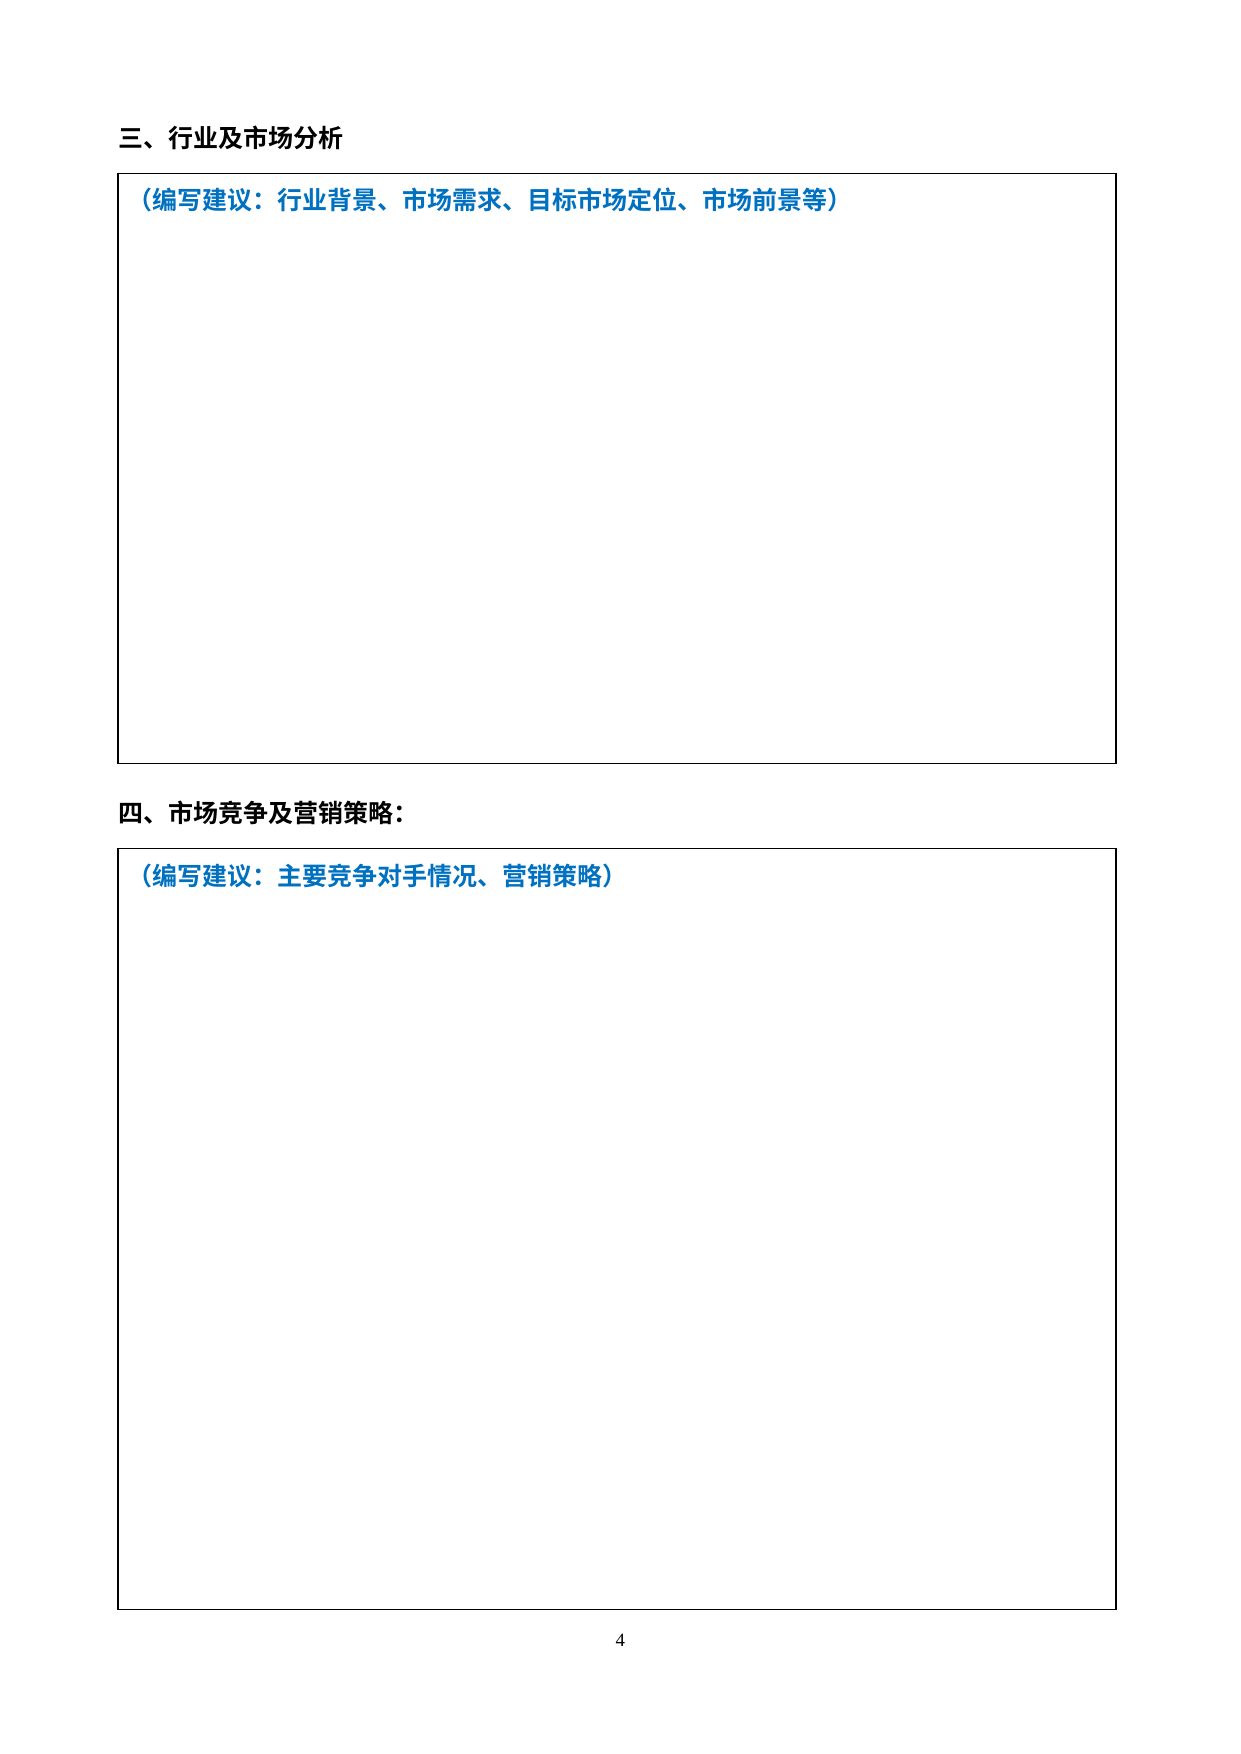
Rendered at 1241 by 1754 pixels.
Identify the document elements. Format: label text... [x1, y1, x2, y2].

table_header （编写建议：主要竞争对手情况、营销策略） [119, 849, 1115, 1609]
text 三、行业及市场分析 [118, 118, 1122, 154]
table_header （编写建议：行业背景、市场需求、目标市场定位、市场前景等） [119, 174, 1115, 763]
text 四、市场竞争及营销策略： [118, 794, 1122, 830]
